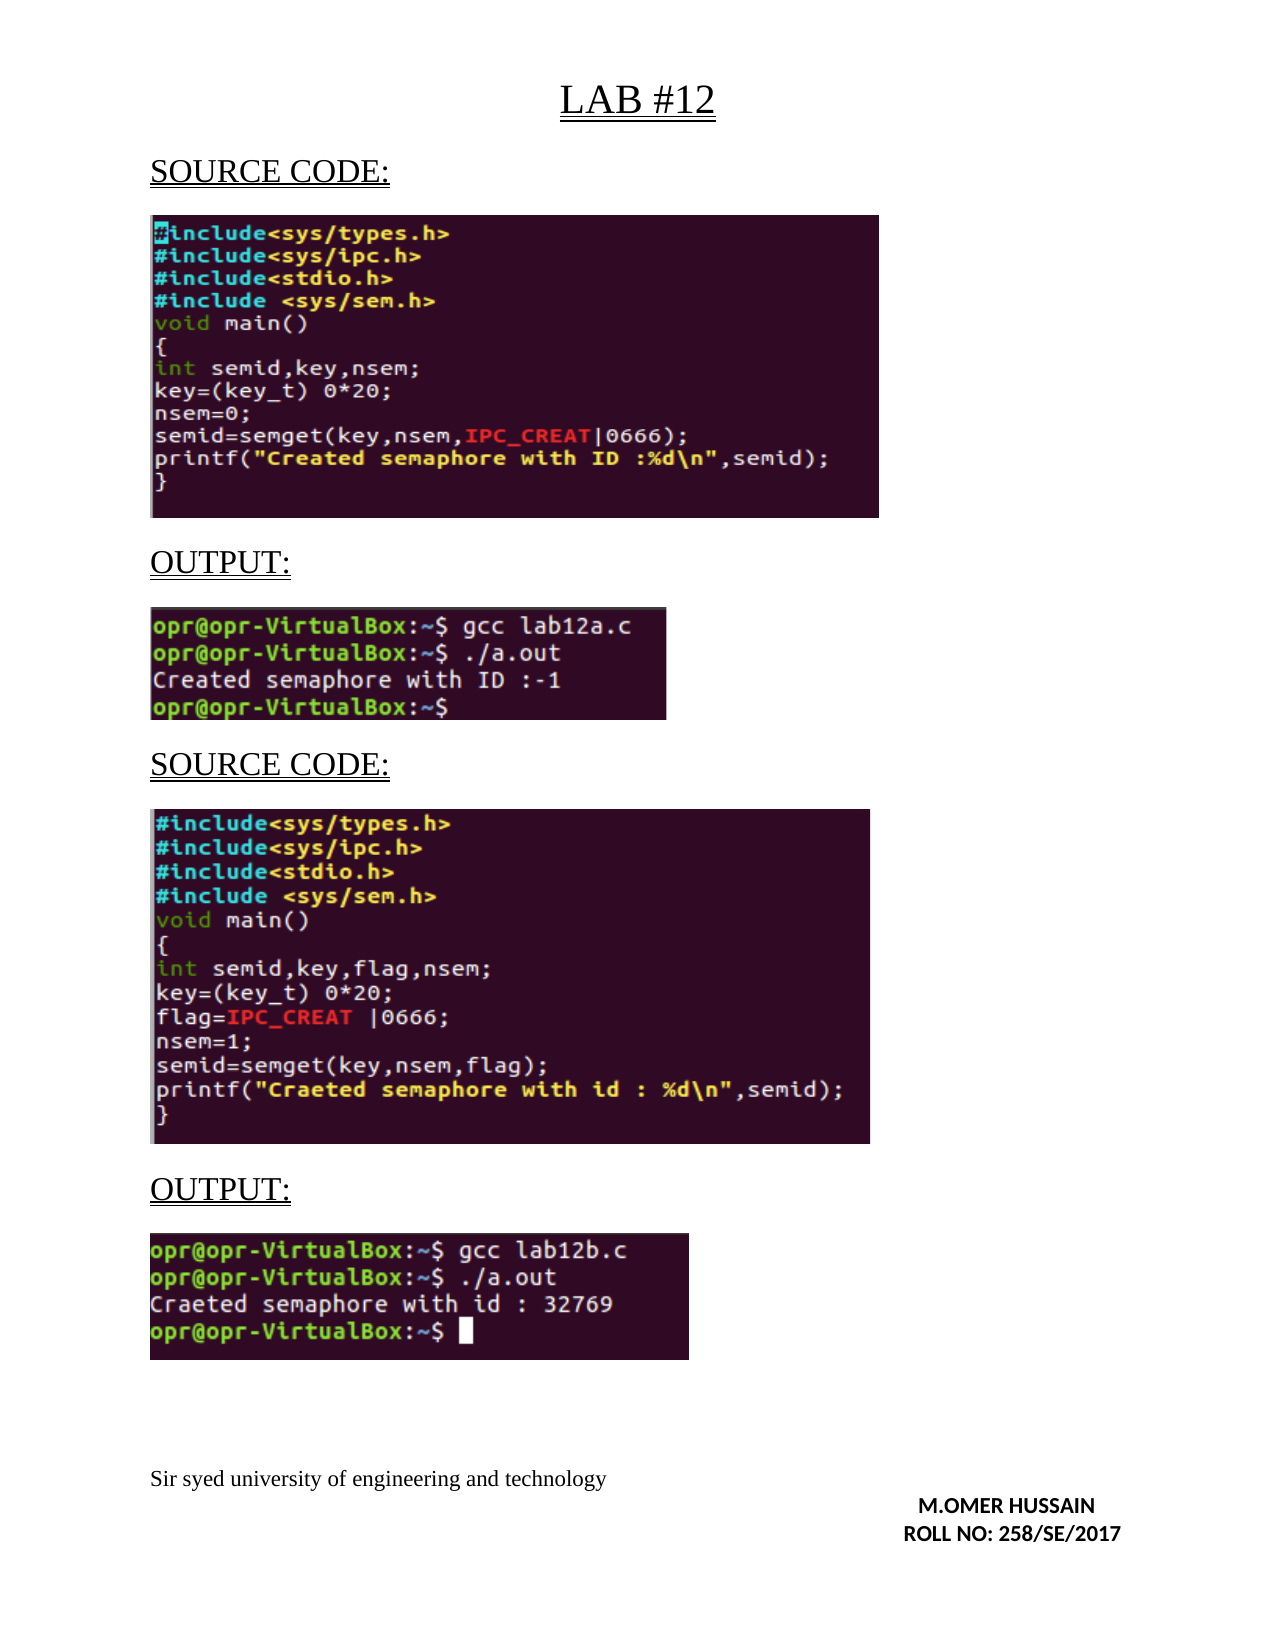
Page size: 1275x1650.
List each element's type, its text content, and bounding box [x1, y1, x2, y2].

picture [150, 215, 879, 518]
text OUTPUT: [150, 1169, 1125, 1207]
picture [150, 1233, 689, 1360]
picture [150, 809, 871, 1144]
text SOURCE CODE: [150, 151, 1125, 189]
text SOURCE CODE: [150, 744, 1125, 782]
text OUTPUT: [150, 543, 1125, 581]
picture [150, 607, 667, 720]
